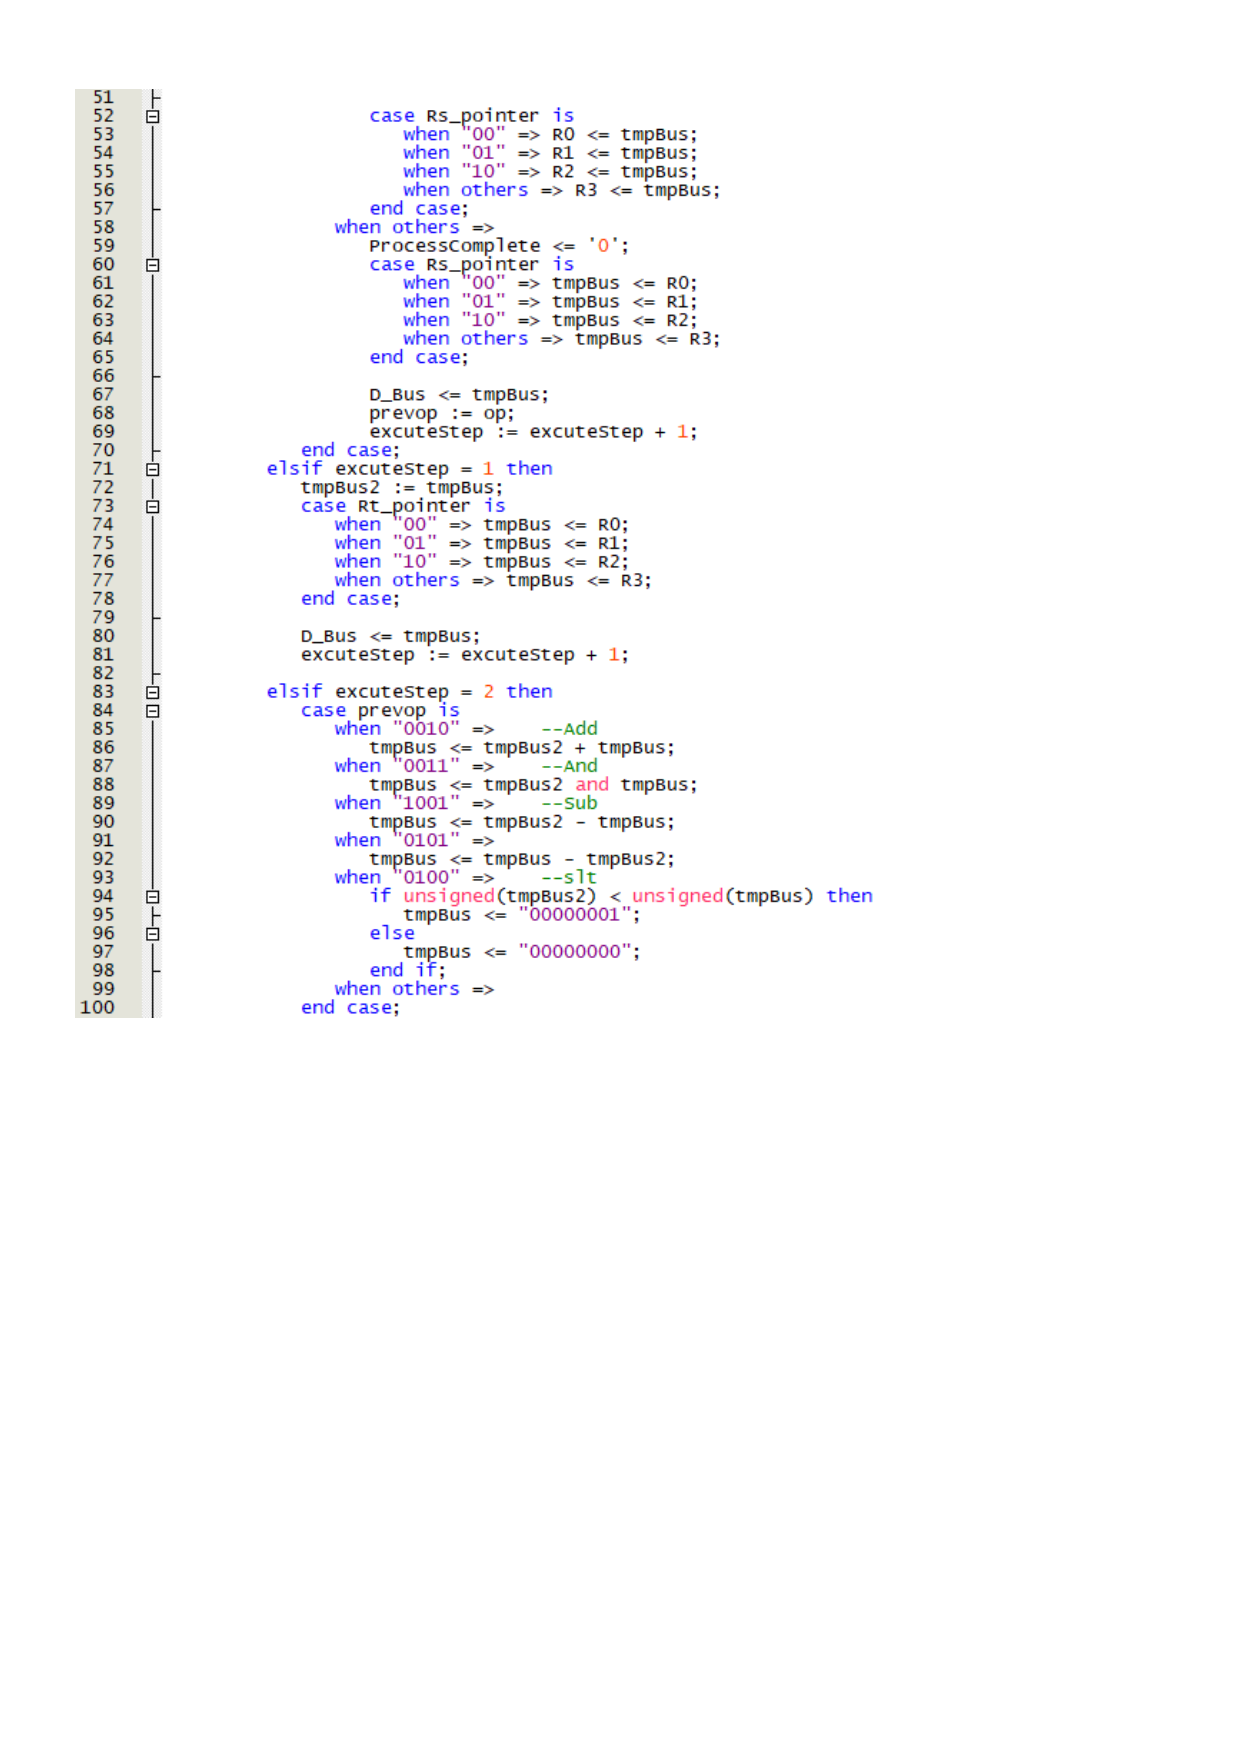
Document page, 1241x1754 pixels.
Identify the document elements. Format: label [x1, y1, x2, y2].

picture [75, 89, 1097, 1018]
